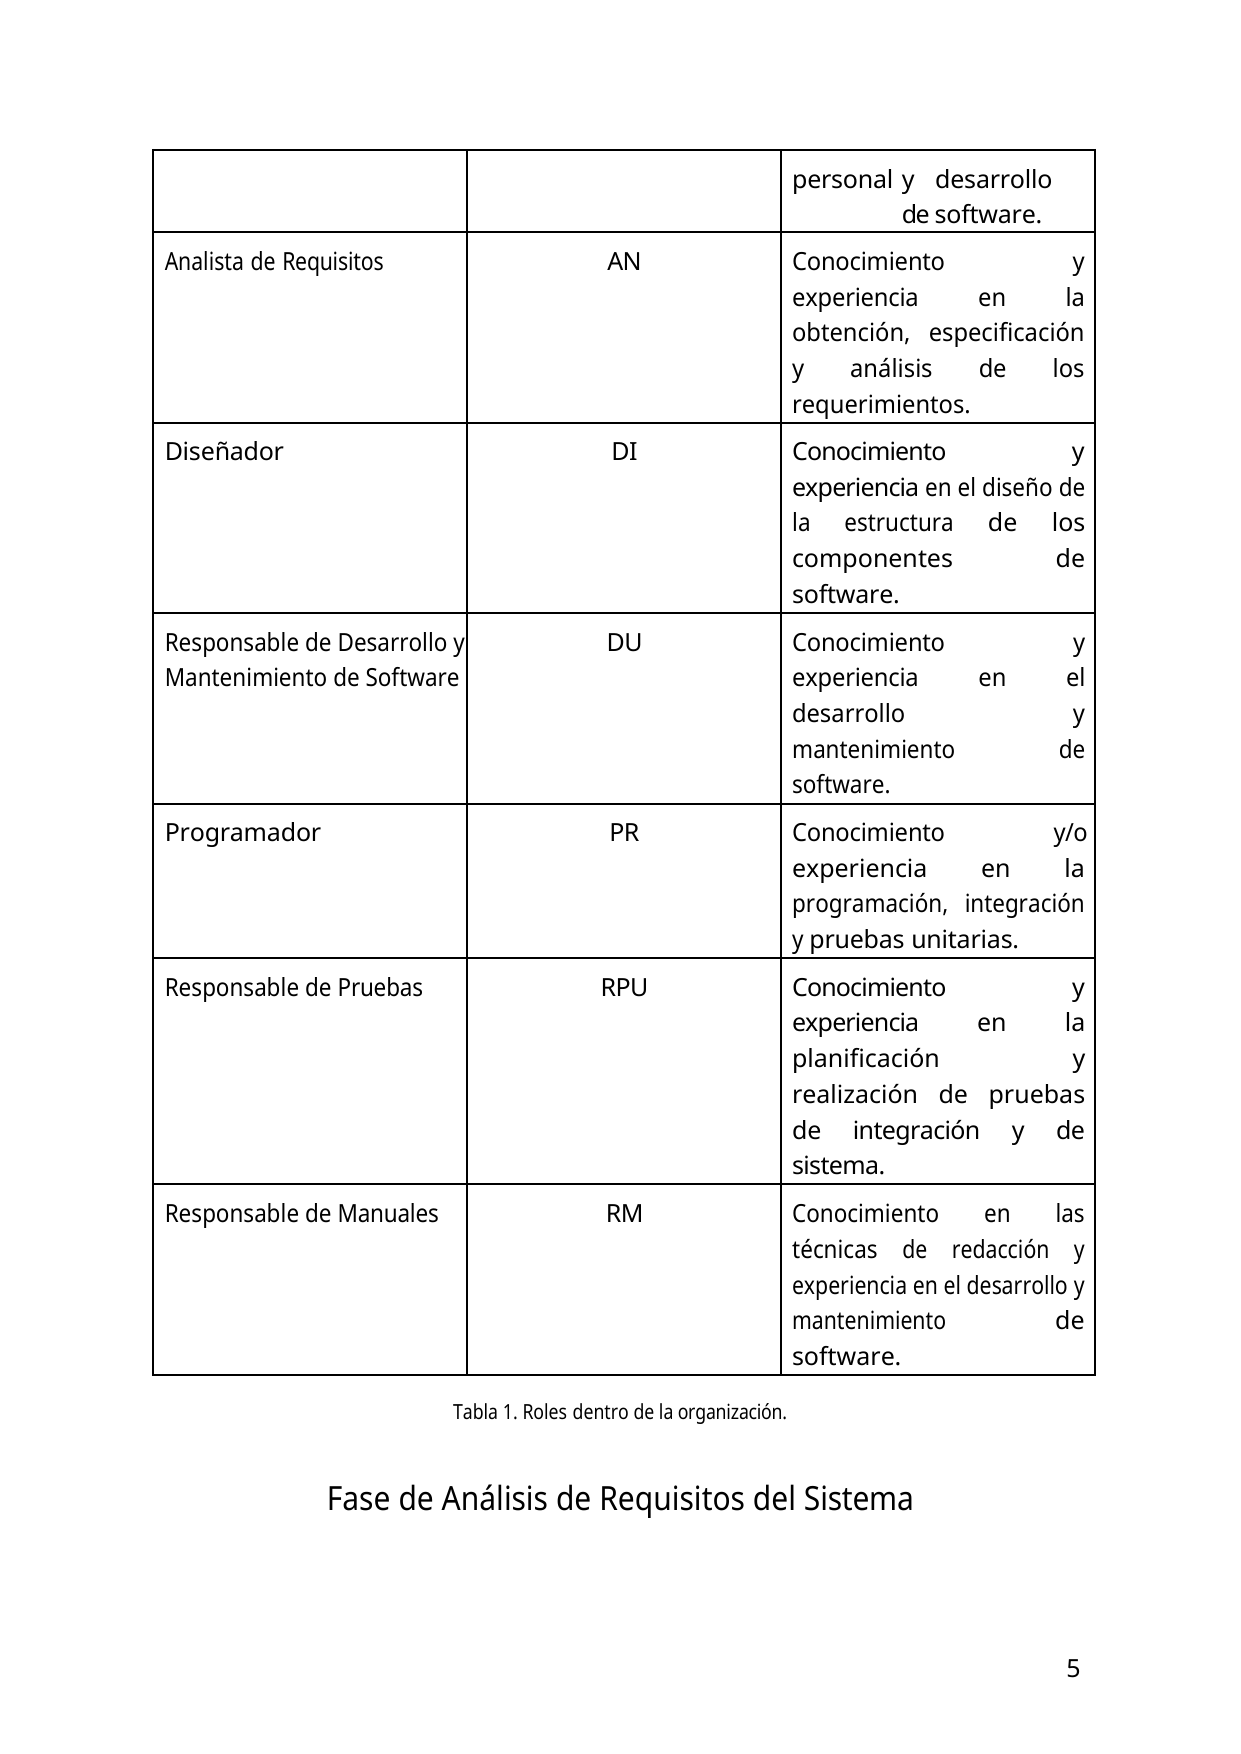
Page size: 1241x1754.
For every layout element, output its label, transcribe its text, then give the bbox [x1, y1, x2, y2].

table_cell Responsable de Manuales [154, 1185, 466, 1374]
text Tabla 1. Roles dentro de la organización. [172, 1397, 1068, 1426]
table_cell Responsable de Desarrollo y Mantenimiento de Software [154, 614, 466, 802]
table_cell Conocimiento y experiencia en la obtención, especificación y análisis de los requerimientos. [782, 233, 1094, 422]
table_cell Responsable de Pruebas [154, 959, 466, 1183]
table_cell Conocimiento en las técnicas de redacción y experiencia en el desarrollo y mantenimiento de software. [782, 1185, 1094, 1374]
table_cell Programador [154, 805, 466, 957]
table_header [154, 151, 466, 231]
table_cell AN [468, 233, 780, 422]
table_cell RM [468, 1185, 780, 1374]
table_cell Conocimiento y experiencia en la planificación y realización de pruebas de integración y de sistema. [782, 959, 1094, 1183]
table_cell Analista de Requisitos [154, 233, 466, 422]
table_cell Diseñador [154, 424, 466, 612]
subtitle Fase de Análisis de Requisitos del Sistema [172, 1475, 1068, 1520]
table_header personal y desarrollo de software. [782, 151, 1094, 231]
table_cell RPU [468, 959, 780, 1183]
table_cell Conocimiento y experiencia en el diseño de la estructura de los componentes de software. [782, 424, 1094, 612]
table_cell DI [468, 424, 780, 612]
table_cell DU [468, 614, 780, 802]
table_cell Conocimiento y/o experiencia en la programación, integración y pruebas unitarias. [782, 805, 1094, 957]
table_cell PR [468, 805, 780, 957]
table_header [468, 151, 780, 231]
table_cell Conocimiento y experiencia en el desarrollo y mantenimiento de software. [782, 614, 1094, 802]
